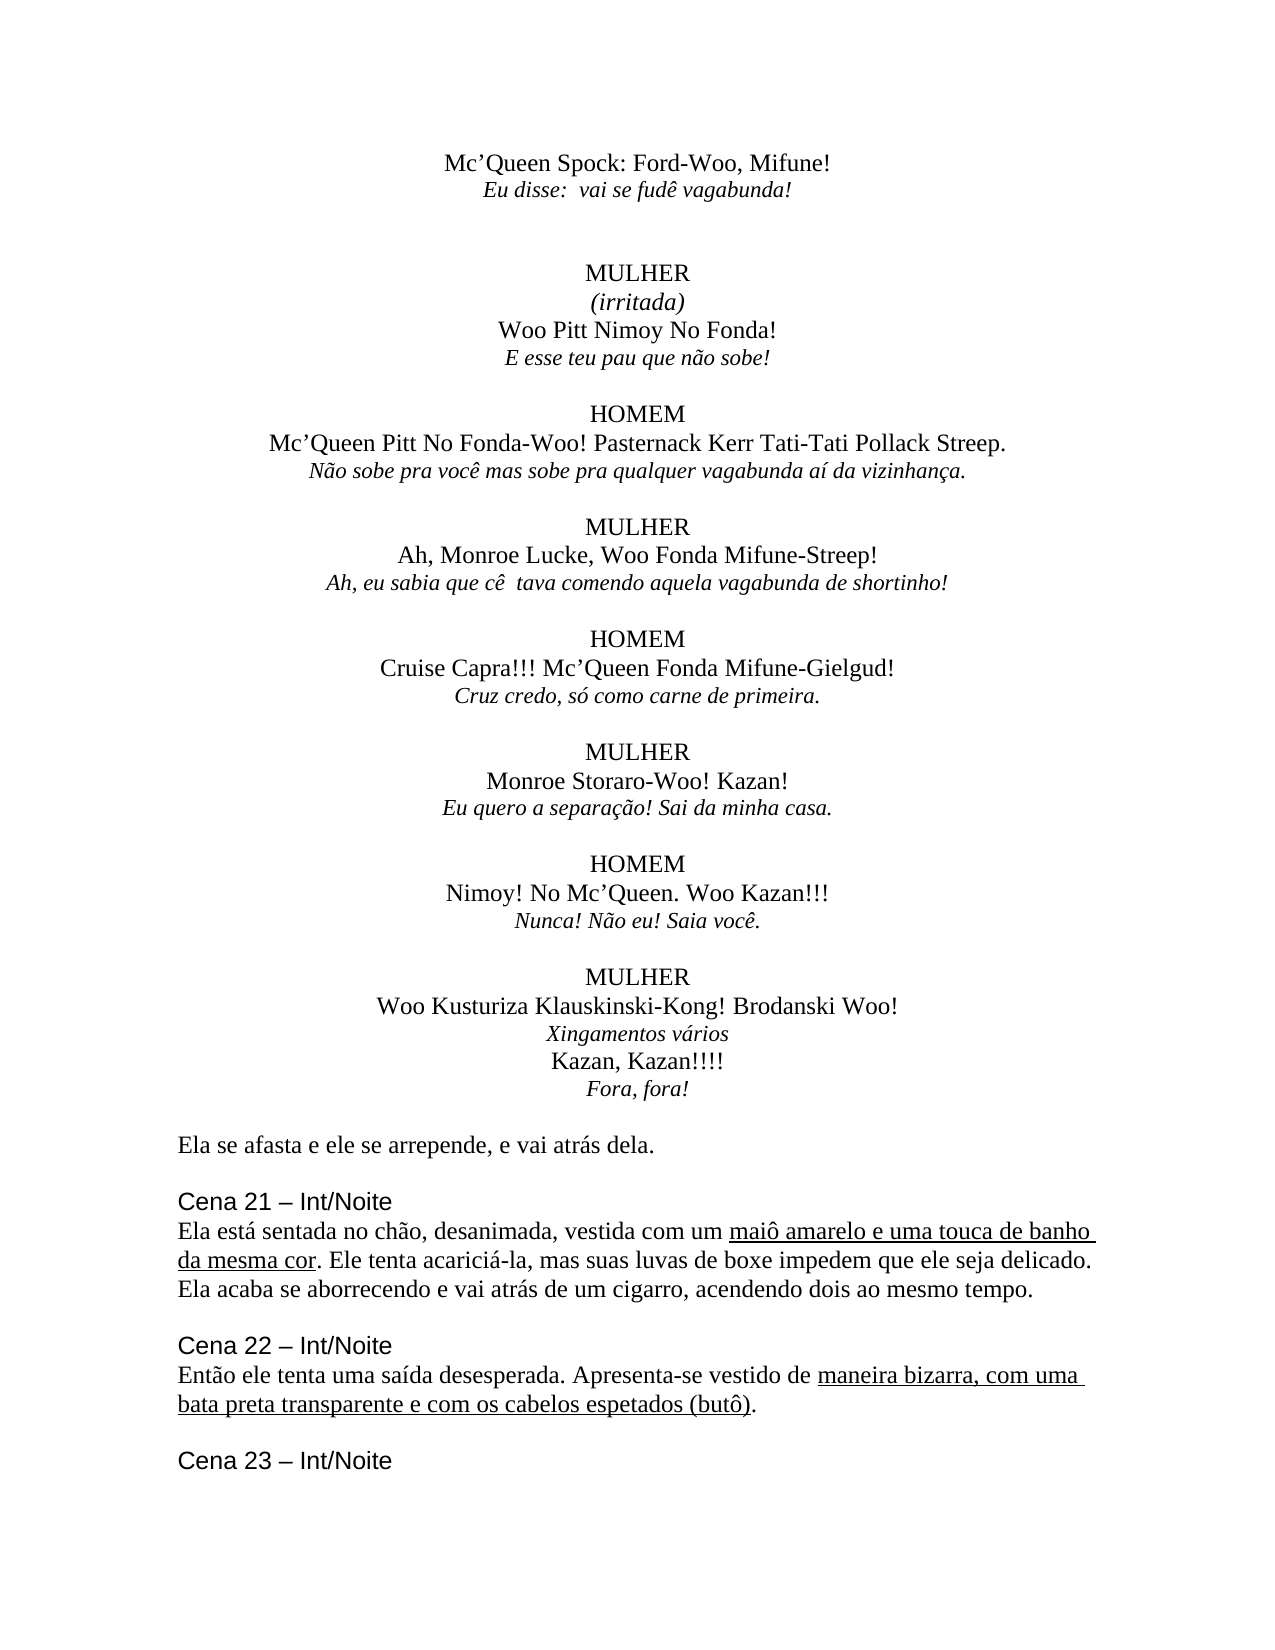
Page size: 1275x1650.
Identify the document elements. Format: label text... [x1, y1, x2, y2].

text Mc’Queen Spock: Ford-Woo, Mifune! [177, 148, 1098, 176]
text HOMEM [177, 849, 1098, 878]
text HOMEM [177, 399, 1098, 428]
text Monroe Storaro-Woo! Kazan! [177, 766, 1098, 794]
text Woo Kusturiza Klauskinski-Kong! Brodanski Woo! [177, 991, 1098, 1020]
text Kazan, Kazan!!!! [177, 1046, 1098, 1075]
text MULHER [177, 737, 1098, 766]
text Ah, Monroe Lucke, Woo Fonda Mifune-Streep! [177, 541, 1098, 569]
text Mc’Queen Pitt No Fonda-Woo! Pasternack Kerr Tati-Tati Pollack Streep. [177, 428, 1098, 457]
subtitle Nimoy! No Mc’Queen. Woo Kazan!!! [177, 878, 1098, 907]
subtitle Xingamentos vários [177, 1020, 1098, 1046]
text MULHER [177, 512, 1098, 541]
text Não sobe pra você mas sobe pra qualquer vagabunda aí da vizinhança. [177, 457, 1098, 483]
text MULHER [177, 258, 1098, 287]
text HOMEM [177, 624, 1098, 653]
text Então ele tenta uma saída desesperada. Apresenta-se vestido de maneira bizarra, com uma bata preta transparente e com os cabelos espetados (butô). [177, 1360, 1098, 1417]
text Cruz credo, só como carne de primeira. [177, 682, 1098, 708]
text Eu disse: vai se fudê vagabunda! [177, 176, 1098, 203]
subtitle Cruise Capra!!! Mc’Queen Fonda Mifune-Gielgud! [177, 653, 1098, 682]
text E esse teu pau que não sobe! [177, 344, 1098, 370]
text Ah, eu sabia que cê tava comendo aquela vagabunda de shortinho! [177, 569, 1098, 596]
text Eu quero a separação! Sai da minha casa. [177, 794, 1098, 821]
text Cena 21 – Int/Noite [177, 1187, 1098, 1216]
text MULHER [177, 962, 1098, 991]
text (irritada) [177, 287, 1098, 315]
text Ela se afasta e ele se arrepende, e vai atrás dela. [177, 1130, 1098, 1159]
subtitle Woo Pitt Nimoy No Fonda! [177, 315, 1098, 344]
text Cena 23 – Int/Noite [177, 1446, 1098, 1475]
text Ela está sentada no chão, desanimada, vestida com um maiô amarelo e uma touca de banho da mesma cor. Ele tenta acariciá-la, mas suas luvas de boxe impedem que ele seja delicado. Ela acaba se aborrecendo e vai atrás de um cigarro, acendendo dois ao mesmo tempo. [177, 1216, 1098, 1302]
text Cena 22 – Int/Noite [177, 1331, 1098, 1360]
text Nunca! Não eu! Saia você. [177, 907, 1098, 933]
subtitle Fora, fora! [177, 1075, 1098, 1101]
